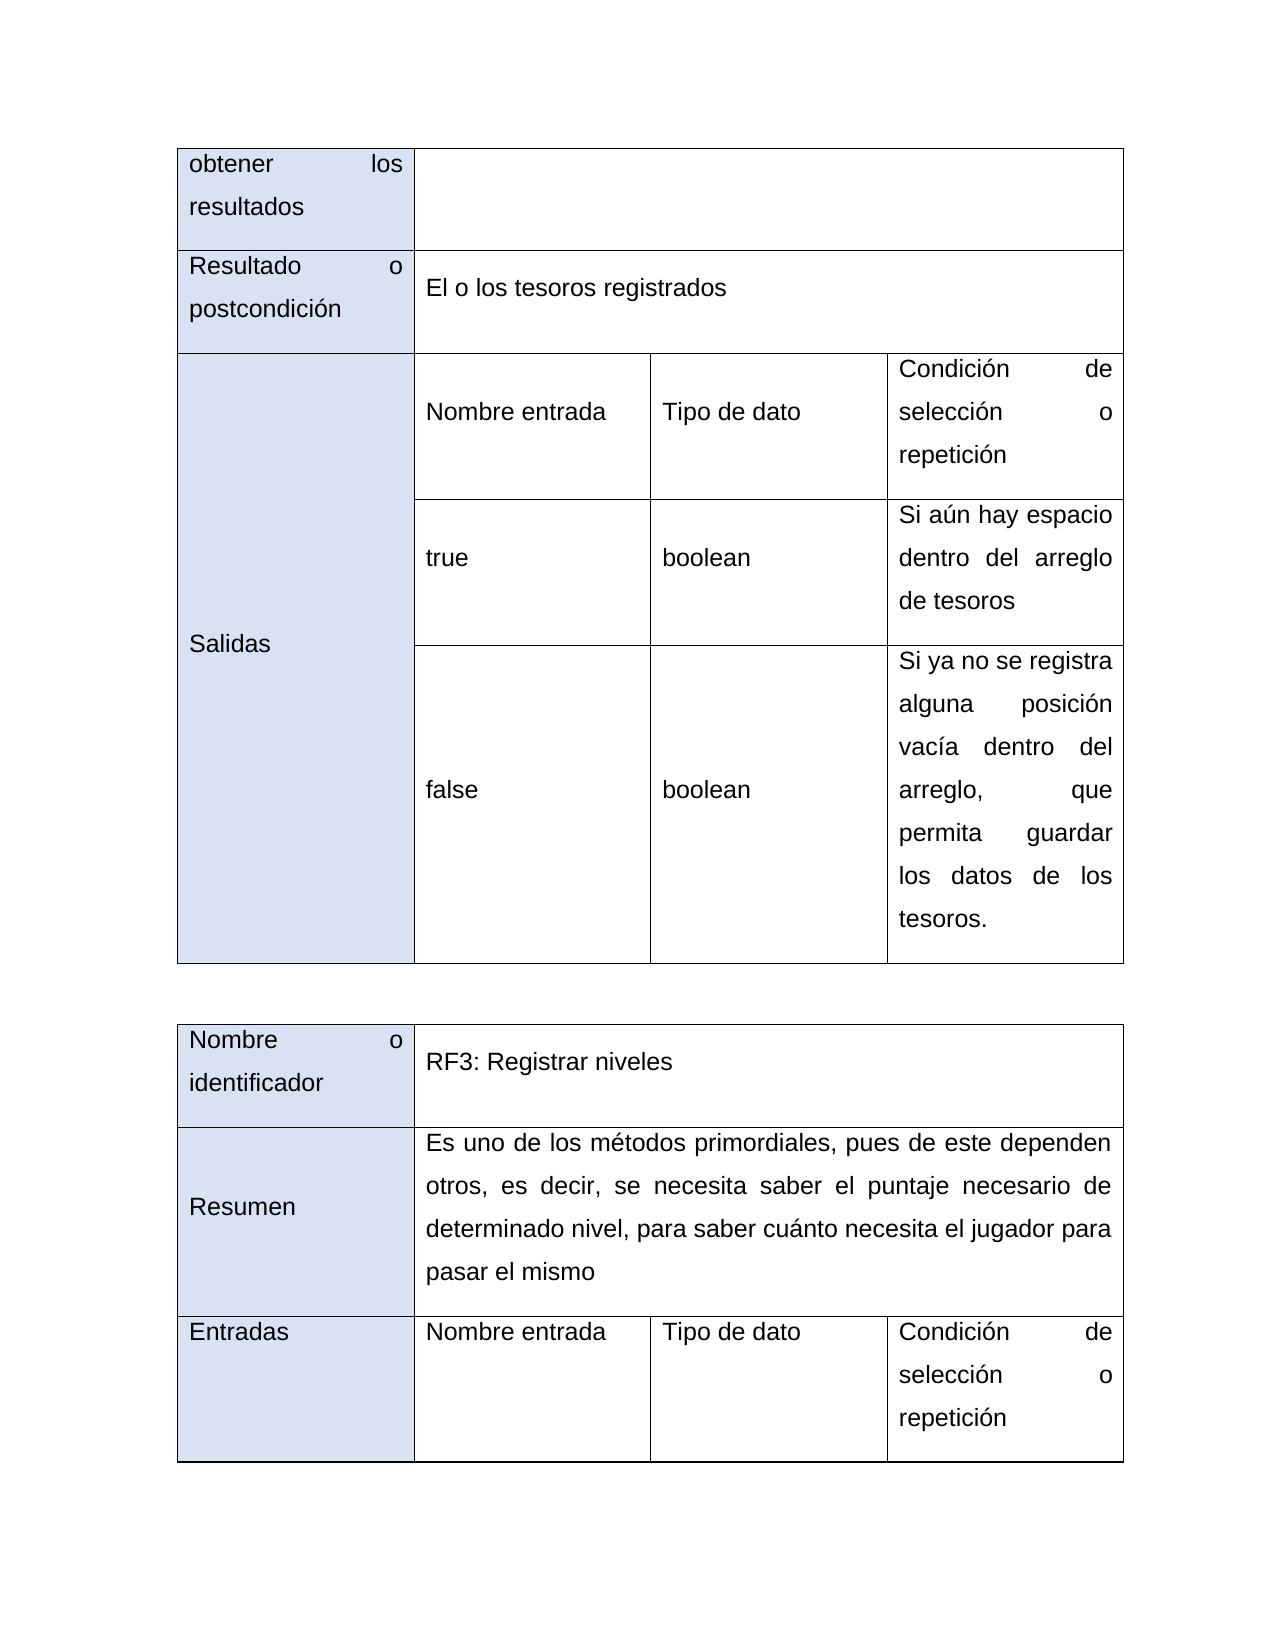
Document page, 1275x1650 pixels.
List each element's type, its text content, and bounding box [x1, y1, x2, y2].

table_cell Si aún hay espacio dentro del arreglo de tesoros [888, 500, 1123, 645]
table_cell Salidas [178, 354, 414, 963]
table_cell Entradas [178, 1317, 414, 1461]
table_cell Tipo de dato [651, 1317, 887, 1461]
table_cell boolean [651, 646, 887, 963]
table_cell Condición de selección o repetición [888, 354, 1123, 499]
table_cell Tipo de dato [651, 354, 887, 499]
table_cell true [415, 500, 650, 645]
table_cell Condición de selección o repetición [888, 1317, 1123, 1461]
table_cell Resumen [178, 1128, 414, 1316]
table_cell false [415, 646, 650, 963]
table_header Nombre o identificador [178, 1025, 414, 1127]
table_header RF3: Registrar niveles [415, 1025, 1123, 1127]
table_cell boolean [651, 500, 887, 645]
table_cell Es uno de los métodos primordiales, pues de este dependen otros, es decir, se necesita saber el puntaje necesario de determinado nivel, para saber cuánto necesita el jugador para pasar el mismo [415, 1128, 1123, 1316]
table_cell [178, 149, 414, 250]
table_cell Si ya no se registra alguna posición vacía dentro del arreglo, que permita guardar los datos de los tesoros. [888, 646, 1123, 963]
table_cell El o los tesoros registrados [415, 251, 1123, 353]
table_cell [415, 149, 1123, 250]
table_cell Resultado o postcondición [178, 251, 414, 353]
table_cell Nombre entrada [415, 1317, 650, 1461]
table_cell Nombre entrada [415, 354, 650, 499]
